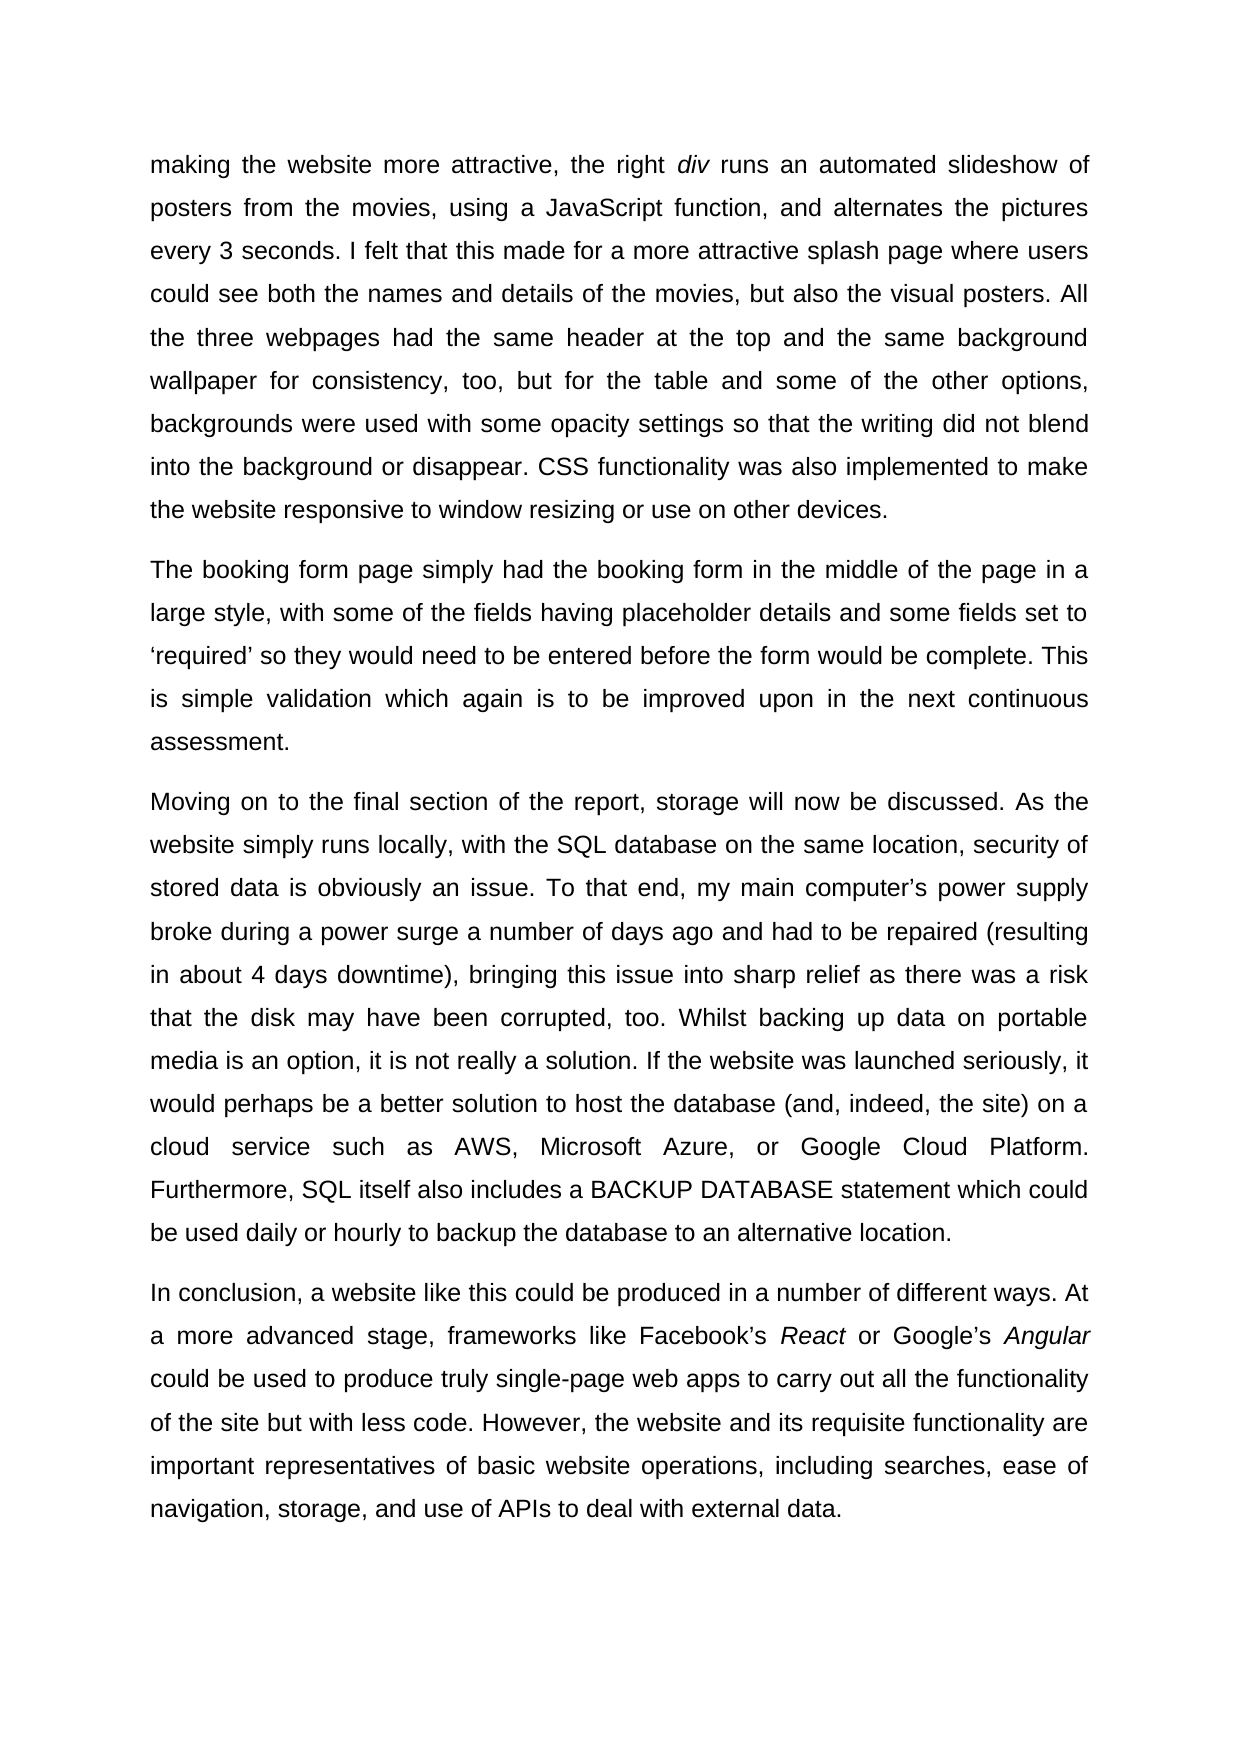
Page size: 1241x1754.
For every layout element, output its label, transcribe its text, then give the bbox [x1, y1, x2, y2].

text The booking form page simply had the booking form in the middle of the page in a large style, with some of the fields having placeholder details and some fields set to ‘required’ so they would need to be entered before the form would be complete. This is simple validation which again is to be improved upon in the next continuous assessment. [150, 555, 1090, 756]
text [150, 150, 1090, 524]
text Moving on to the final section of the report, storage will now be discussed. As the website simply runs locally, with the SQL database on the same location, security of stored data is obviously an issue. To that end, my main computer’s power supply broke during a power surge a number of days ago and had to be repaired (resulting in about 4 days downtime), bringing this issue into sharp relief as there was a risk that the disk may have been corrupted, too. Whilst backing up data on portable media is an option, it is not really a solution. If the website was launched seriously, it would perhaps be a better solution to host the database (and, indeed, the site) on a cloud service such as AWS, Microsoft Azure, or Google Cloud Platform. Furthermore, SQL itself also includes a BACKUP DATABASE statement which could be used daily or hourly to backup the database to an alternative location. [150, 787, 1090, 1247]
text In conclusion, a website like this could be produced in a number of different ways. At a more advanced stage, frameworks like Facebook’s React or Google’s Angular could be used to produce truly single-page web apps to carry out all the functionality of the site but with less code. However, the website and its requisite functionality are important representatives of basic website operations, including searches, ease of navigation, storage, and use of APIs to deal with external data. [150, 1278, 1090, 1522]
